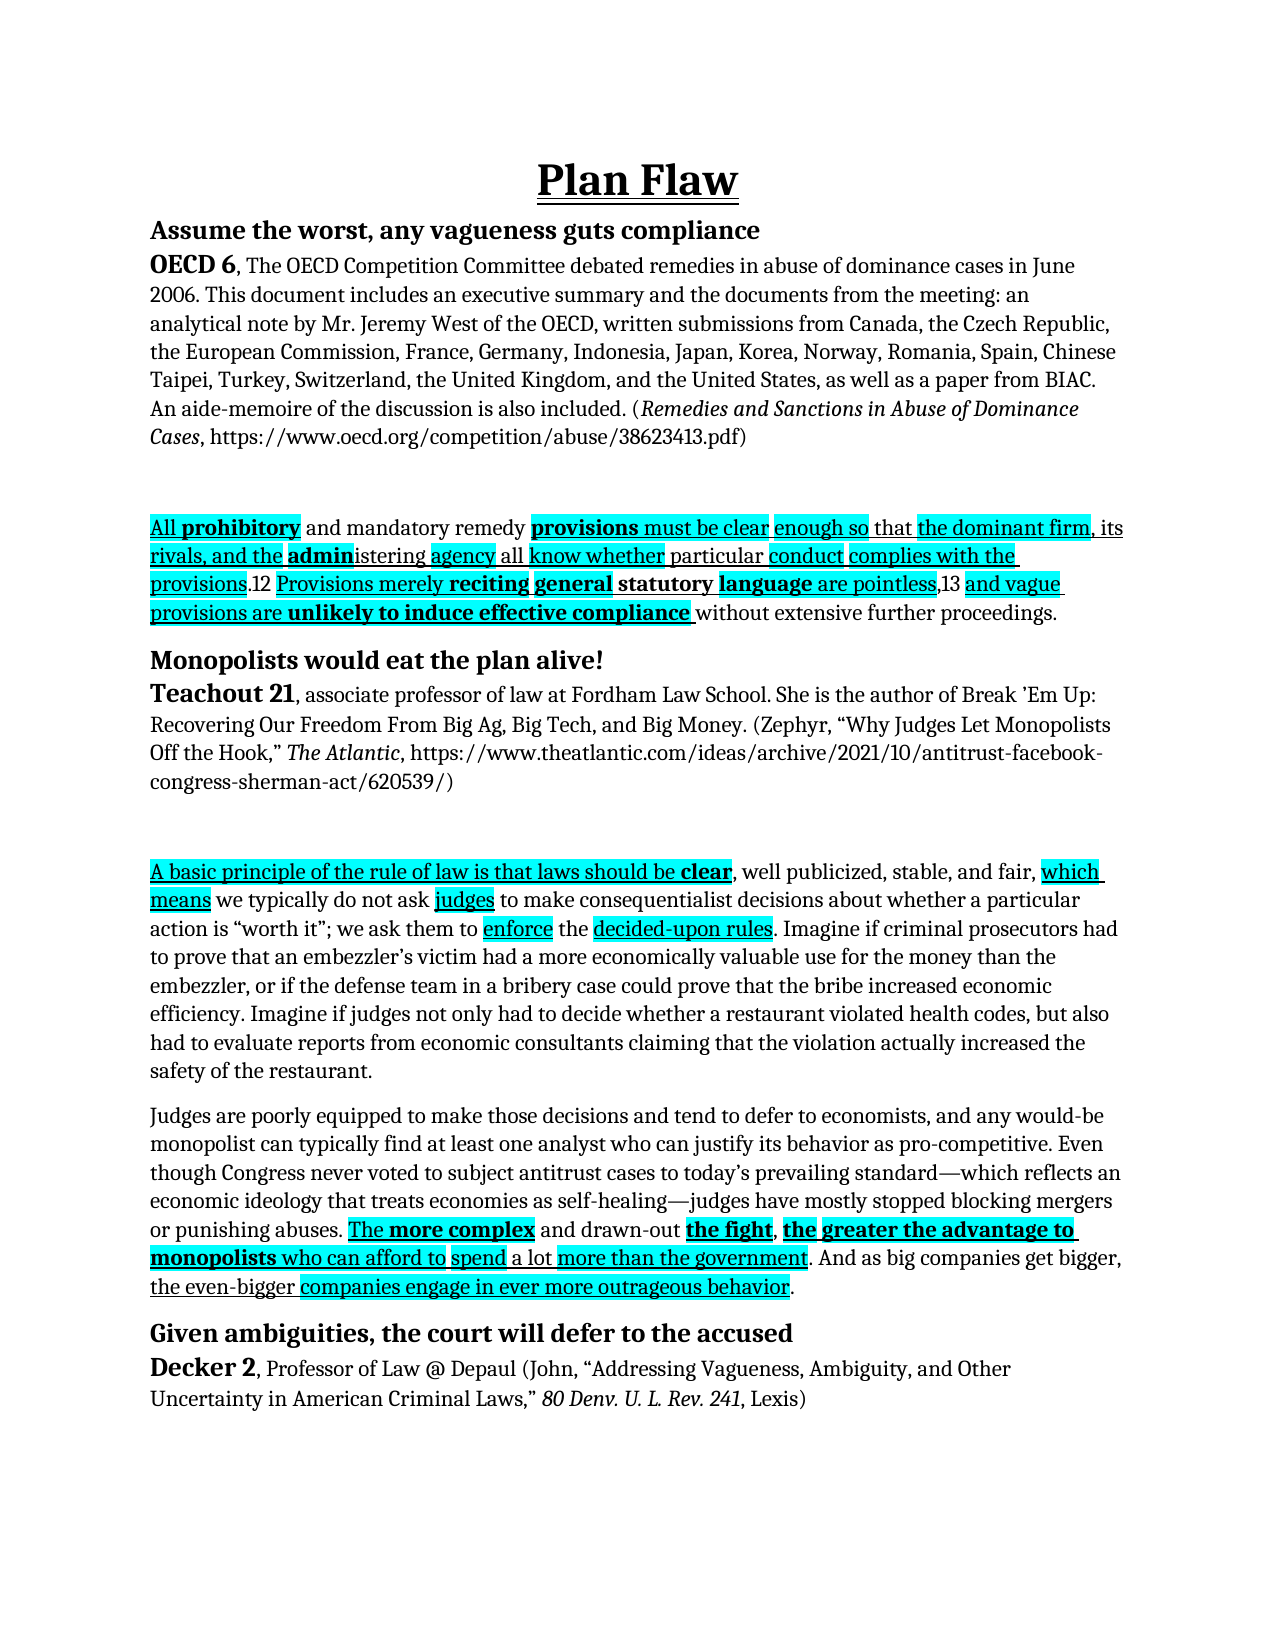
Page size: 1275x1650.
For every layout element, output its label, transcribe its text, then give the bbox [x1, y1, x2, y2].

text OECD 6, The OECD Competition Committee debated remedies in abuse of dominance cases in June 2006. This document includes an executive summary and the documents from the meeting: an analytical note by Mr. Jeremy West of the OECD, written submissions from Canada, the Czech Republic, the European Commission, France, Germany, Indonesia, Japan, Korea, Norway, Romania, Spain, Chinese Taipei, Turkey, Switzerland, the United Kingdom, and the United States, as well as a paper from BIAC. An aide-memoire of the discussion is also included. (Remedies and Sanctions in Abuse of Dominance Cases, https://www.oecd.org/competition/abuse/38623413.pdf) [150, 249, 1125, 451]
subtitle Plan Flaw [150, 154, 1125, 207]
subtitle Given ambiguities, the court will defer to the accused [150, 1318, 1125, 1350]
text A basic principle of the rule of law is that laws should be clear, well publicized, stable, and fair, which means we typically do not ask judges to make consequentialist decisions about whether a particular action is “worth it”; we ask them to enforce the decided-upon rules. Imagine if criminal prosecutors had to prove that an embezzler’s victim had a more economically valuable use for the money than the embezzler, or if the defense team in a bribery case could prove that the bribe increased economic efficiency. Imagine if judges not only had to decide whether a restaurant violated health codes, but also had to evaluate reports from economic consultants claiming that the violation actually increased the safety of the restaurant. [150, 859, 1125, 1084]
subtitle Assume the worst, any vagueness guts compliance [150, 215, 1125, 246]
subtitle Monopolists would eat the plan alive! [150, 645, 1125, 676]
text All prohibitory and mandatory remedy provisions must be clear enough so that the dominant firm, its rivals, and the administering agency all know whether particular conduct complies with the provisions.12 Provisions merely reciting general statutory language are pointless,13 and vague provisions are unlikely to induce effective compliance without extensive further proceedings. [150, 514, 1125, 626]
text Judges are poorly equipped to make those decisions and tend to defer to economists, and any would-be monopolist can typically find at least one analyst who can justify its behavior as pro-competitive. Even though Congress never voted to subject antitrust cases to today’s prevailing standard—which reflects an economic ideology that treats economies as self-healing—judges have mostly stopped blocking mergers or punishing abuses. The more complex and drawn-out the fight, the greater the advantage to monopolists who can afford to spend a lot more than the government. And as big companies get bigger, the even-bigger companies engage in ever more outrageous behavior. [150, 1103, 1125, 1300]
text Decker 2, Professor of Law @ Depaul (John, “Addressing Vagueness, Ambiguity, and Other Uncertainty in American Criminal Laws,” 80 Denv. U. L. Rev. 241, Lexis) [150, 1352, 1125, 1412]
text Teachout 21, associate professor of law at Fordham Law School. She is the author of Break ’Em Up: Recovering Our Freedom From Big Ag, Big Tech, and Big Money. (Zephyr, “Why Judges Let Monopolists Off the Hook,” The Atlantic, https://www.theatlantic.com/ideas/archive/2021/10/antitrust-facebook-congress-sherman-act/620539/) [150, 678, 1125, 795]
